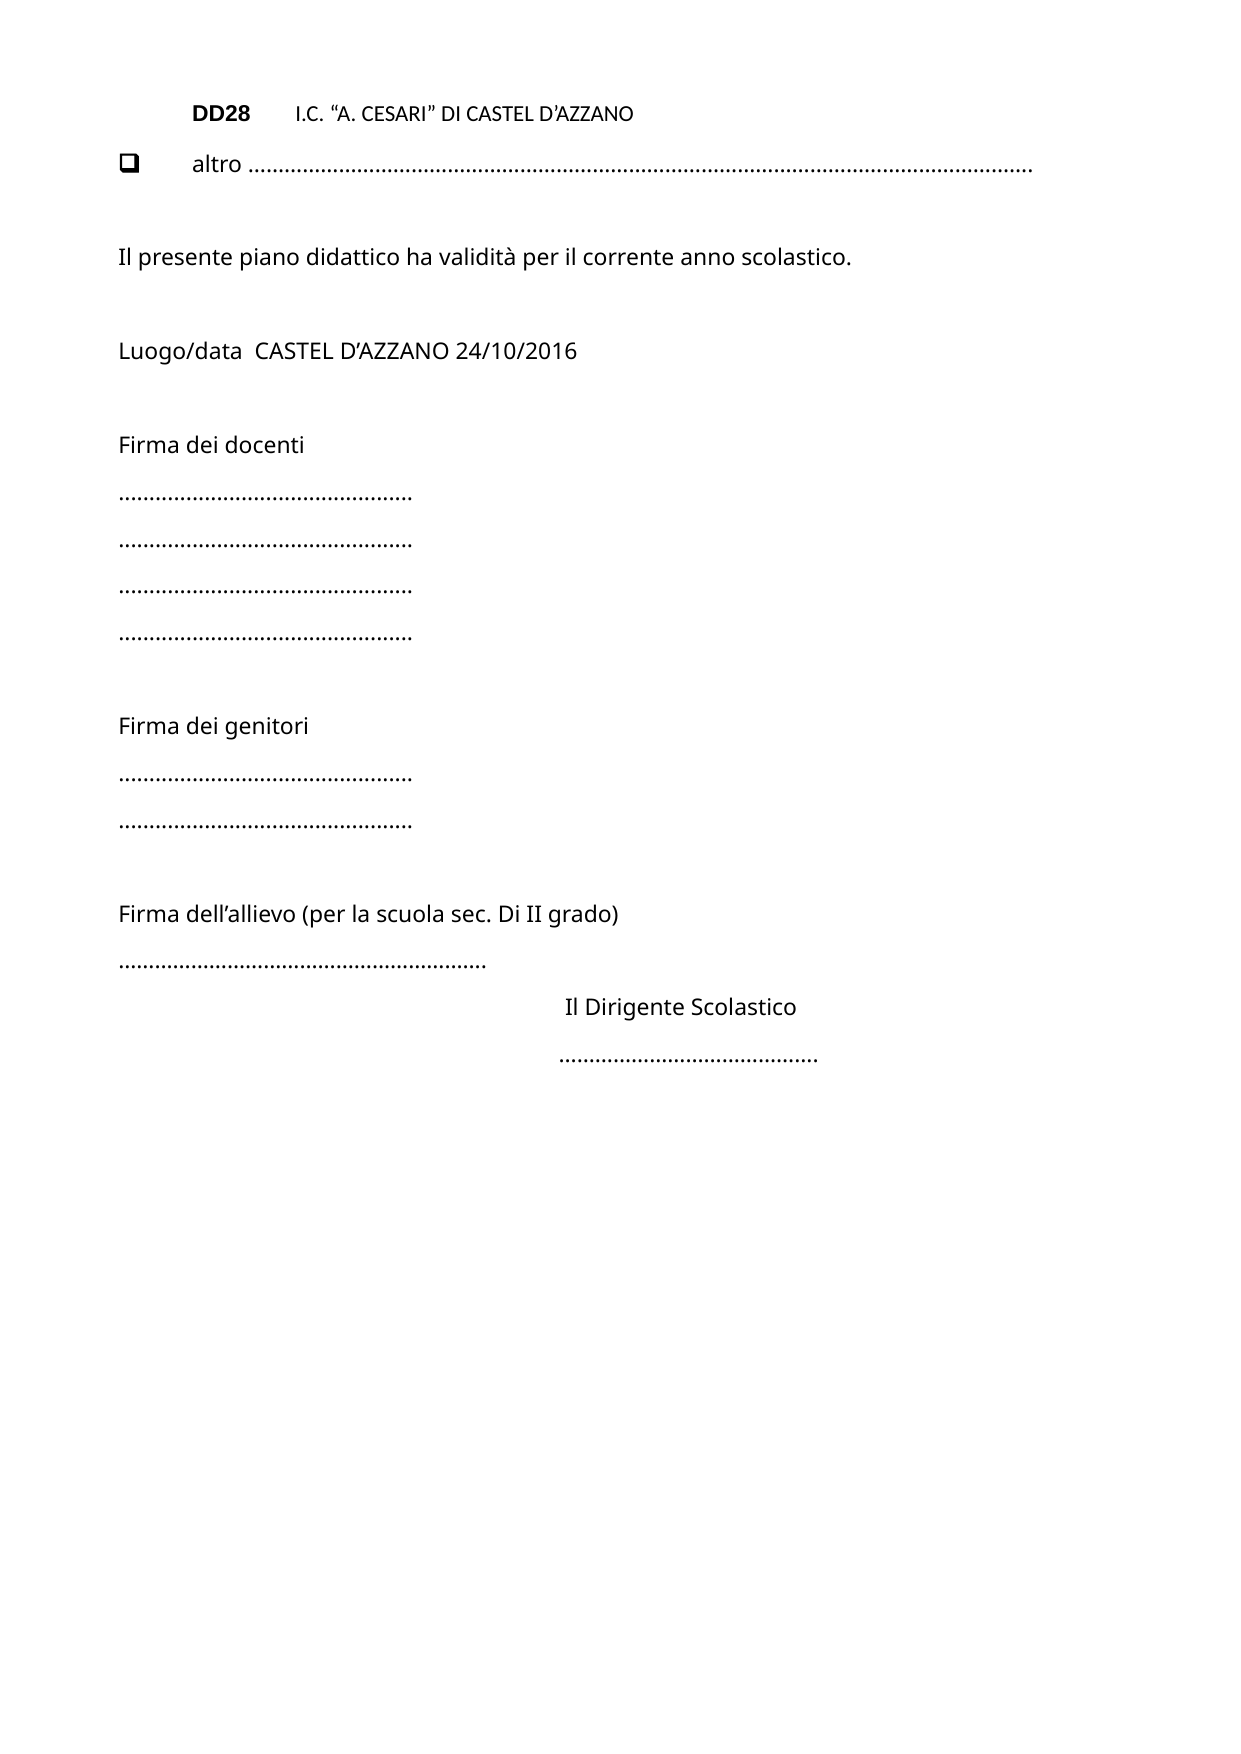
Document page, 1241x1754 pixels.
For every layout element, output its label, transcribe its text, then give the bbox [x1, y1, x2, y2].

text ................................................ [118, 476, 1122, 507]
text ……………………………………………………. [118, 944, 1122, 976]
text Il presente piano didattico ha validità per il corrente anno scolastico. [118, 241, 1122, 273]
text ................................................ [118, 523, 1122, 554]
text ................................................ [118, 757, 1122, 788]
text Firma dell’allievo (per la scuola sec. Di II grado) [118, 898, 1122, 929]
text Firma dei genitori [118, 710, 1122, 741]
text ................................................ [118, 616, 1122, 648]
text Il Dirigente Scolastico [118, 991, 1122, 1023]
text Firma dei docenti [118, 429, 1122, 460]
text ................................................ [118, 569, 1122, 601]
list altro …………………………………………………………………………………………………………………. [118, 148, 1122, 179]
text ……………………………………. [118, 1038, 1122, 1069]
text ................................................ [118, 804, 1122, 835]
text Luogo/data CASTEL D’AZZANO 24/10/2016 [118, 335, 1122, 366]
